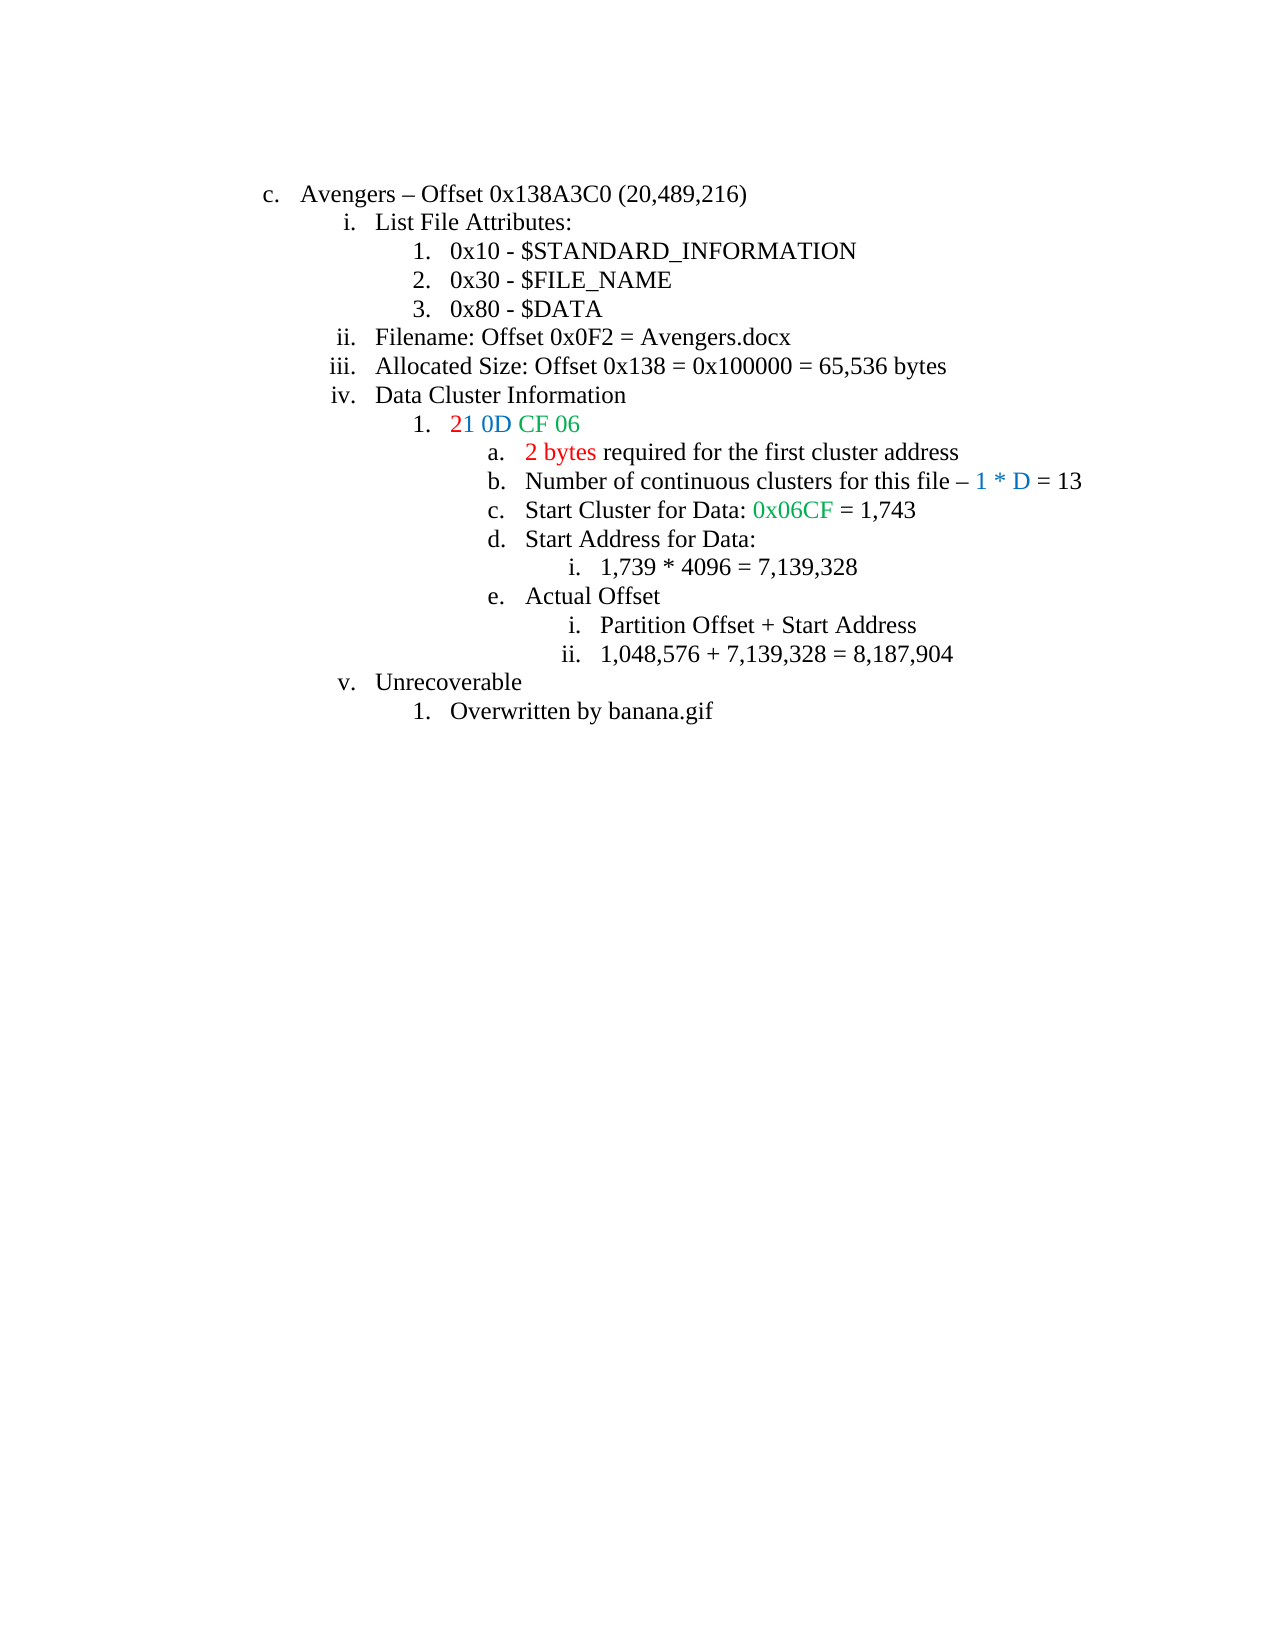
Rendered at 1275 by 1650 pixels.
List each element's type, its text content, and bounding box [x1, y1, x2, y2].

list Actual Offset [487, 581, 1125, 610]
list Filename: Offset 0x0F2 = Avengers.docx [356, 322, 1125, 351]
list 21 0D CF 06 [412, 409, 1125, 437]
list Start Cluster for Data: 0x06CF = 1,743 [487, 495, 1125, 524]
list 1,739 * 4096 = 7,139,328 [581, 552, 1125, 581]
list Avengers – Offset 0x138A3C0 (20,489,216) [262, 179, 1125, 207]
list Overwritten by banana.gif [412, 696, 1125, 725]
list Unrecoverable [356, 667, 1125, 696]
list 2 bytes required for the first cluster address [487, 437, 1125, 466]
list Number of continuous clusters for this file – 1 * D = 13 [487, 466, 1125, 495]
list Partition Offset + Start Address [581, 610, 1125, 639]
list Start Address for Data: [487, 524, 1125, 552]
list List File Attributes: [356, 207, 1125, 236]
list 0x80 - $DATA [412, 294, 1125, 322]
list Allocated Size: Offset 0x138 = 0x100000 = 65,536 bytes [356, 351, 1125, 380]
list 0x10 - $STANDARD_INFORMATION [412, 236, 1125, 265]
list 0x30 - $FILE_NAME [412, 265, 1125, 294]
list Data Cluster Information [356, 380, 1125, 409]
list 1,048,576 + 7,139,328 = 8,187,904 [581, 639, 1125, 667]
